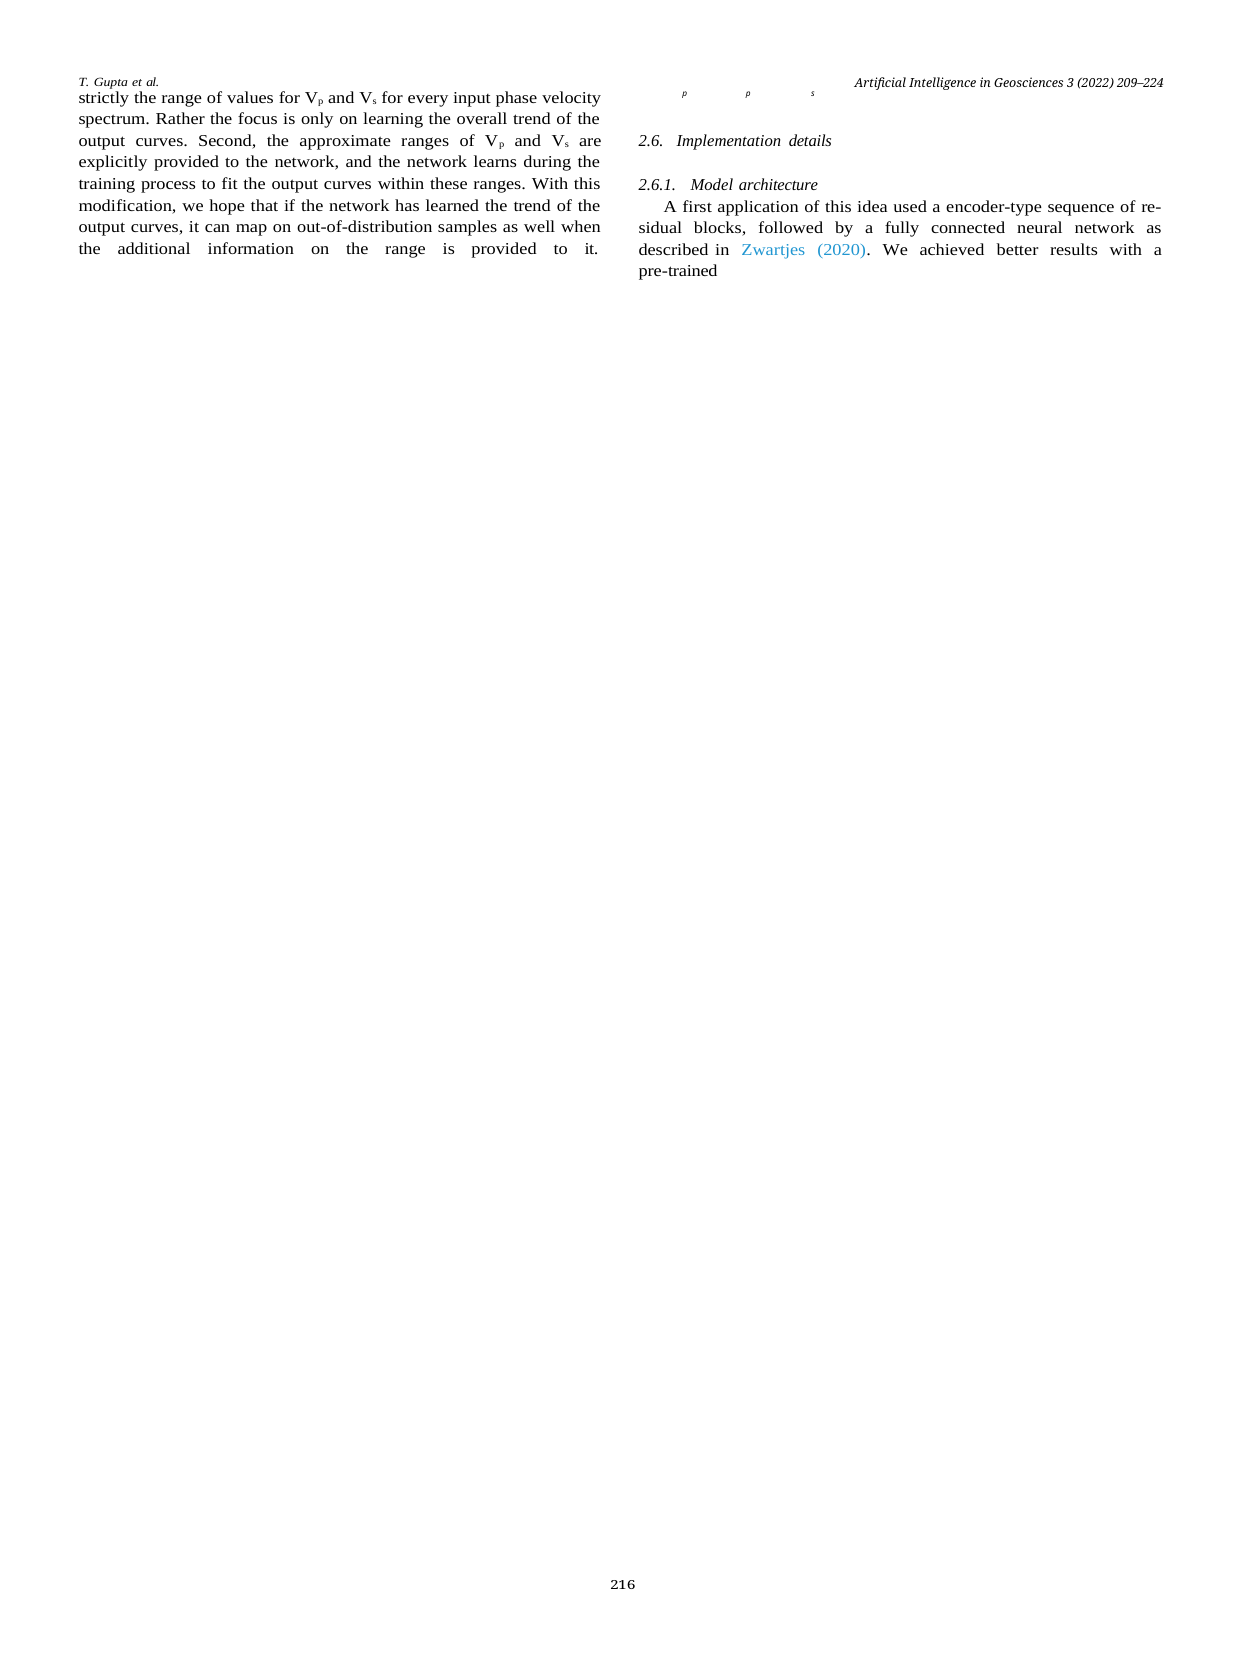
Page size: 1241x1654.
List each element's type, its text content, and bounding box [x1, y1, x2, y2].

list Implementation details [638, 131, 1173, 150]
list Model architecture [638, 174, 1173, 194]
text A first application of this idea used a encoder-type sequence of re- sidual blocks, followed by a fully connected neural network as described in Zwartjes (2020). We achieved better results with a pre-trained [638, 196, 1162, 280]
text strictly the range of values for Vp and Vs for every input phase velocity spectrum. Rather the focus is only on learning the overall trend of the output curves. Second, the approximate ranges of Vp and Vs are explicitly provided to the network, and the network learns during the training process to fit the output curves within these ranges. With this modification, we hope that if the network has learned the trend of the output curves, it can map on out-of-distribution samples as well when the additional information on the range is provided to it. [78, 87, 601, 258]
